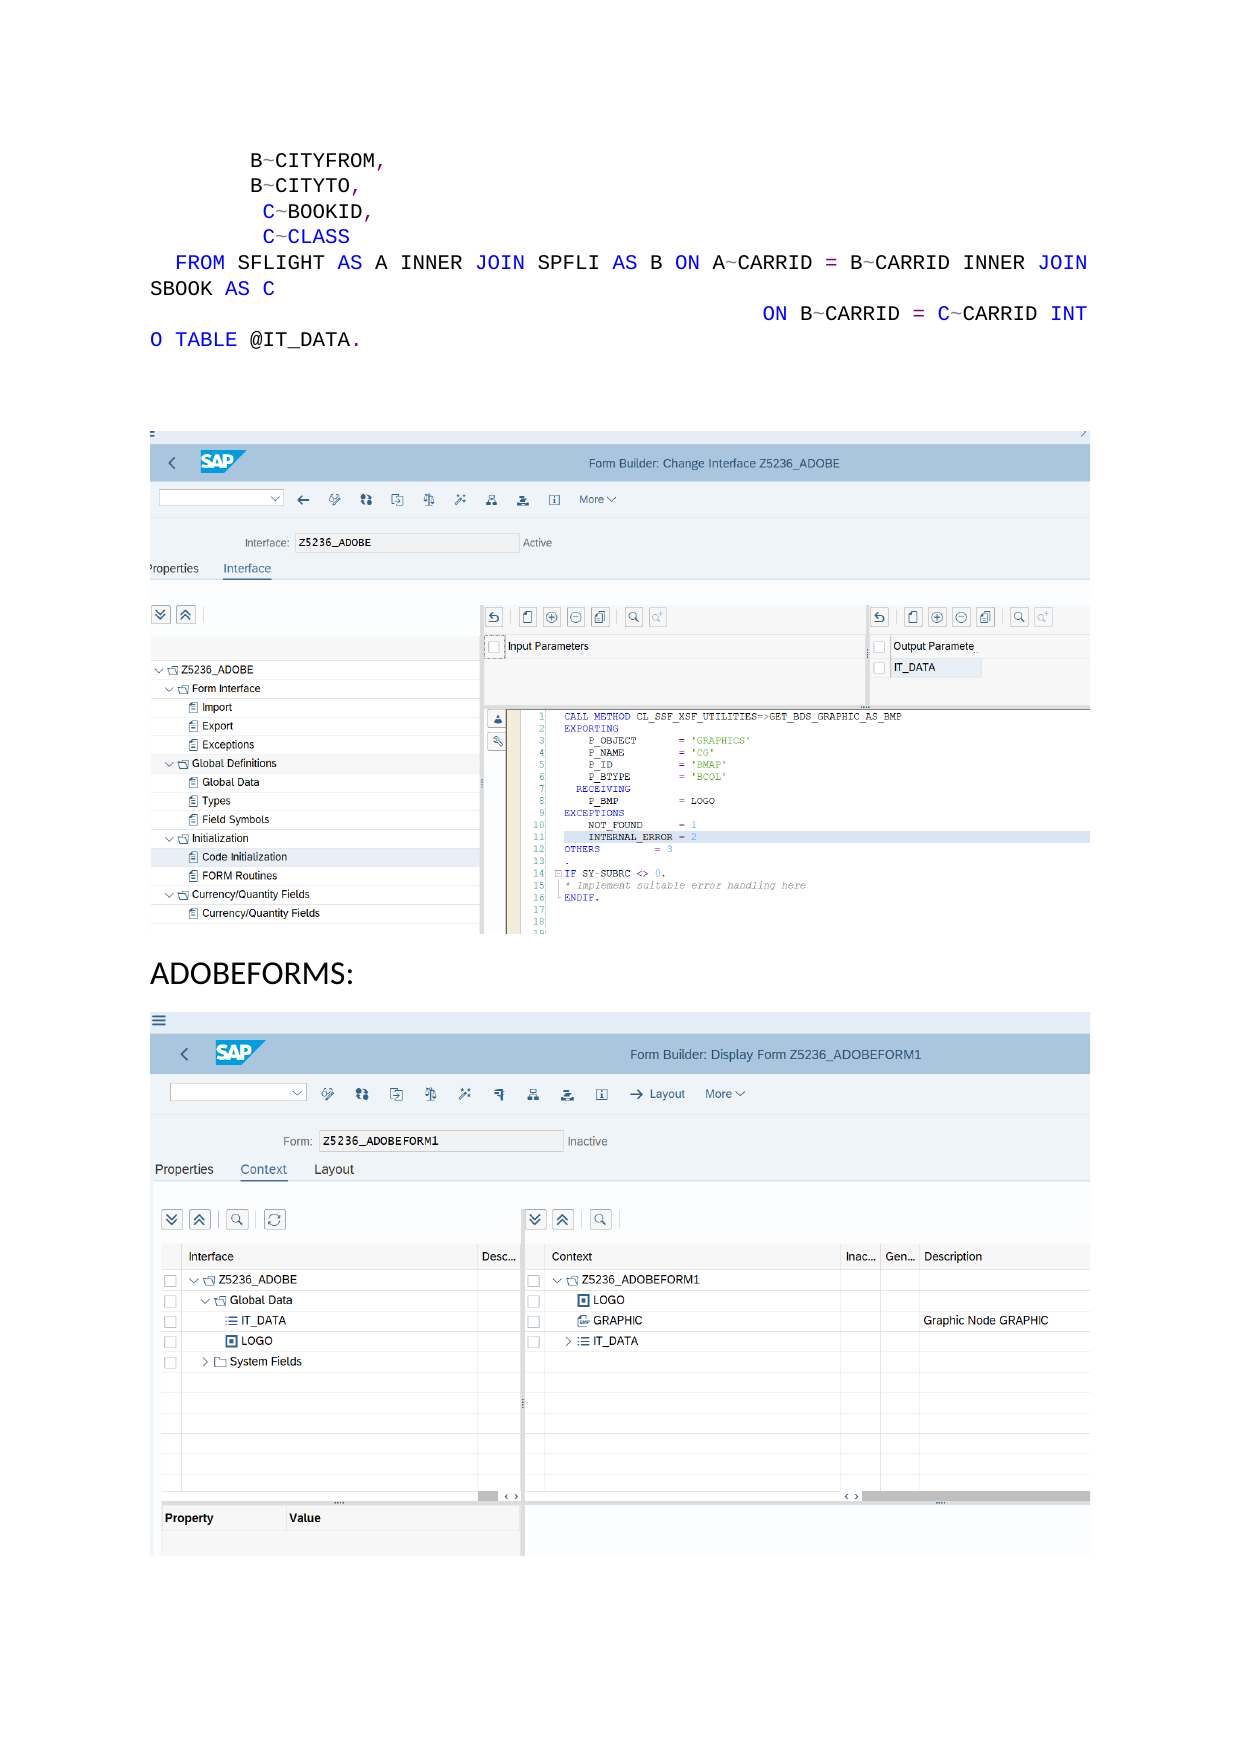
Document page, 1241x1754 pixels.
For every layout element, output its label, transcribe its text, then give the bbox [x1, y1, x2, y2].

picture [150, 431, 1091, 934]
text ADOBEFORMS: [150, 952, 1090, 993]
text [150, 150, 1090, 352]
picture [150, 1012, 1091, 1556]
